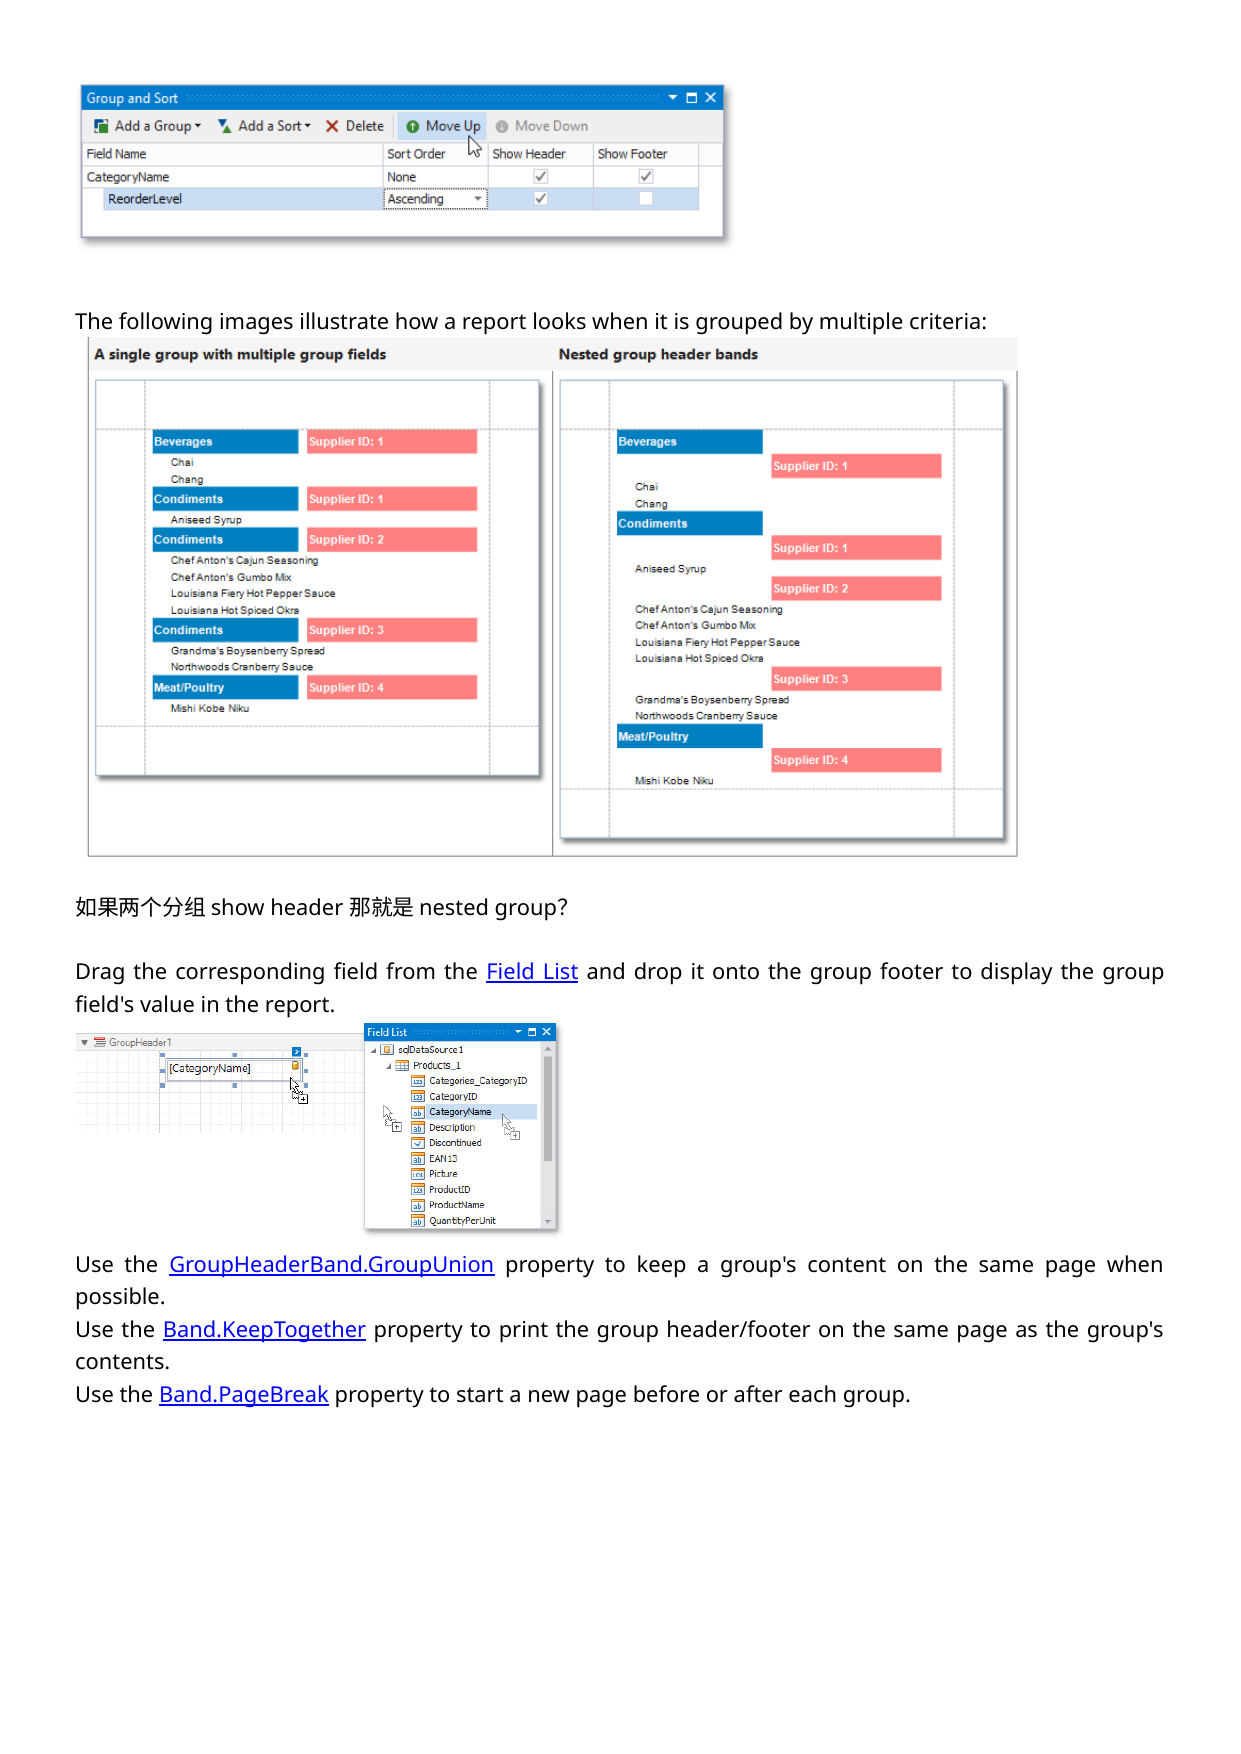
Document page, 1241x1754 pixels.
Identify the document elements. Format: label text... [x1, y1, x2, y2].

picture [207, 537, 215, 543]
picture [163, 538, 172, 543]
text When a report has multiple groups, you can change their order by clicking Move Up or Move Down.为分组添加header和footer [75, 630, 1165, 760]
text 指定分组之间的排序？ [75, 789, 1165, 854]
picture [75, 883, 737, 1054]
picture [175, 536, 204, 543]
picture [633, 520, 648, 527]
picture [75, 80, 662, 551]
picture [651, 440, 662, 447]
picture [651, 522, 662, 527]
text The following images illustrate how a report looks when it is grouped by multiple criteria: [75, 1107, 1165, 1140]
picture [624, 438, 648, 445]
